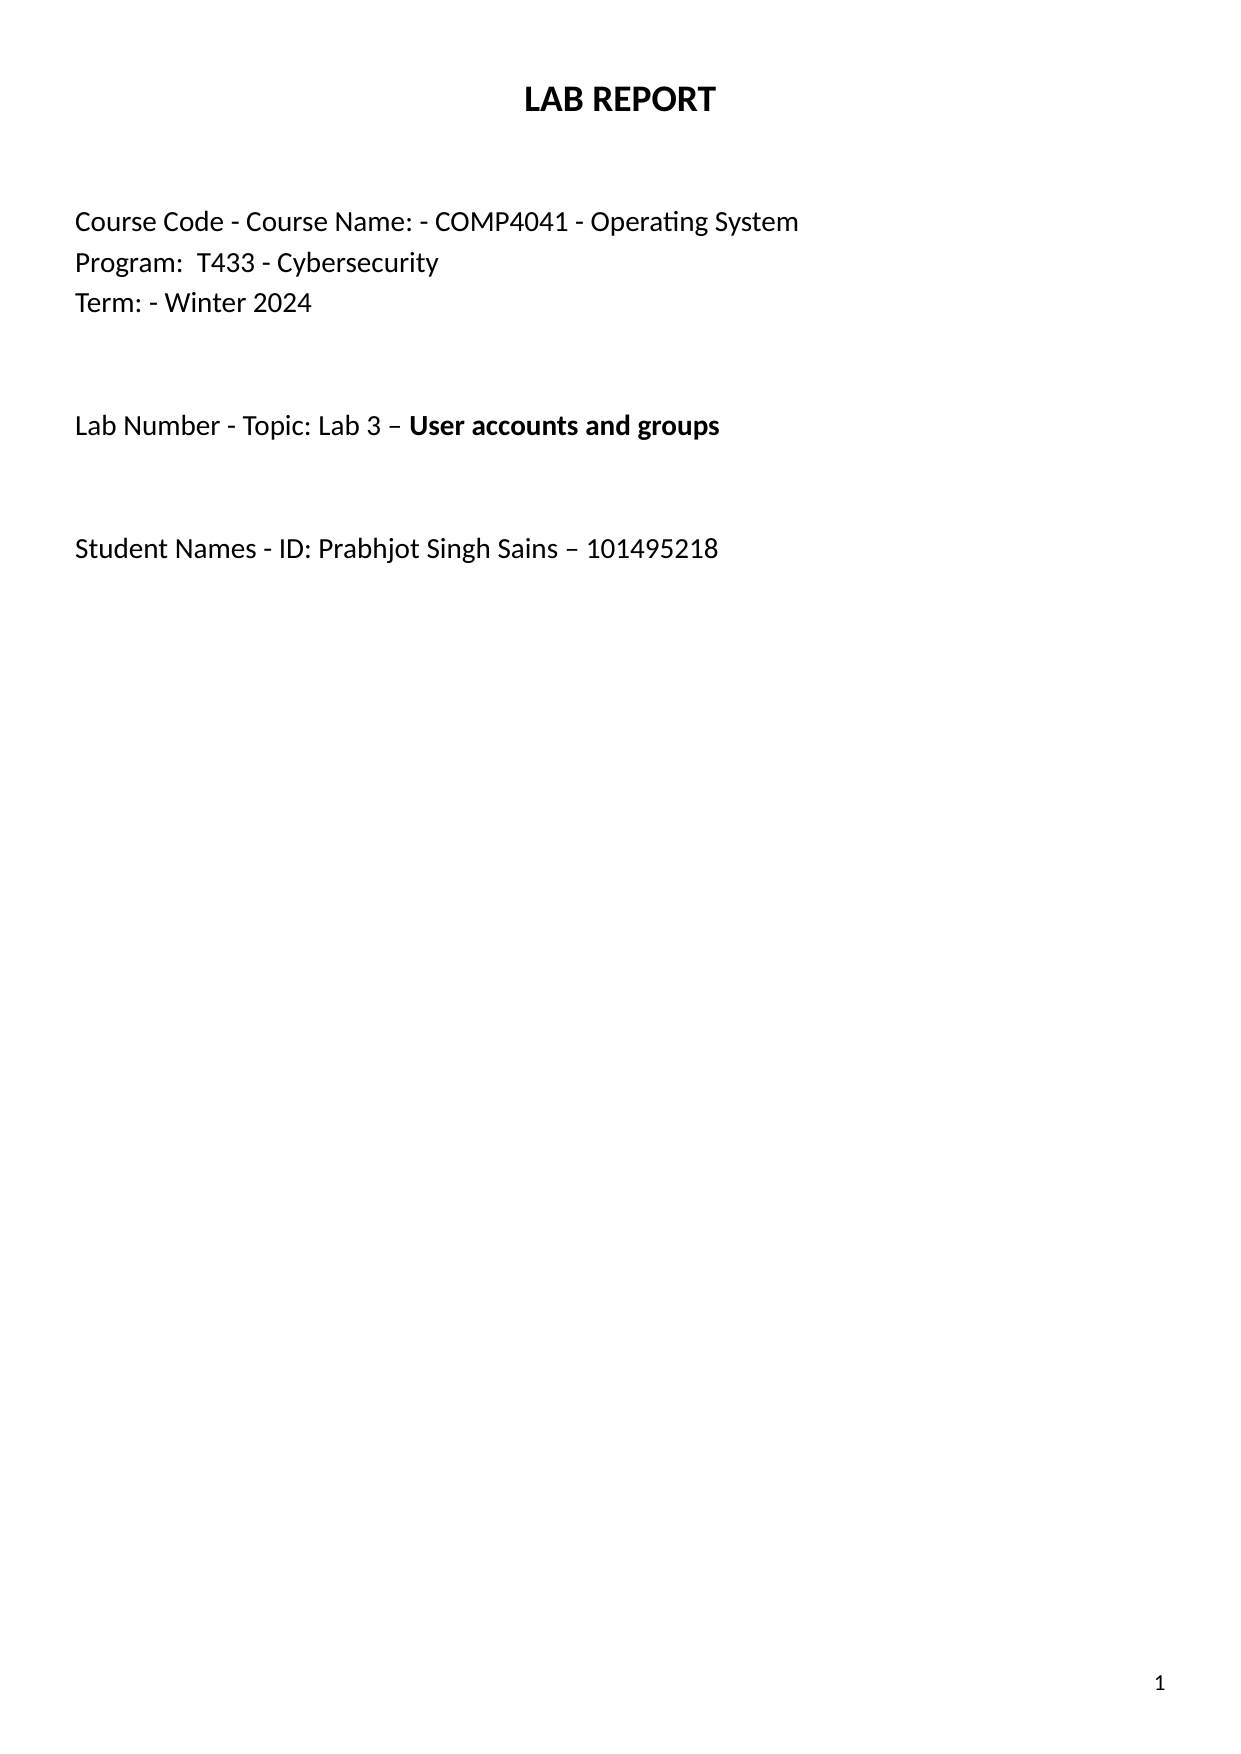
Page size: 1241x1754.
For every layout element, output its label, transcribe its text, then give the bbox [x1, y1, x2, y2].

text Term: - Winter 2024 [75, 284, 1165, 320]
text LAB REPORT [75, 75, 1165, 121]
text Course Code - Course Name: - COMP4041 - Operating System [75, 203, 1165, 238]
text Lab Number - Topic: Lab 3 – User accounts and groups [75, 407, 1165, 443]
text Student Names - ID: Prabhjot Singh Sains – 101495218 [75, 530, 1165, 566]
text Program: T433 - Cybersecurity [75, 244, 1165, 279]
